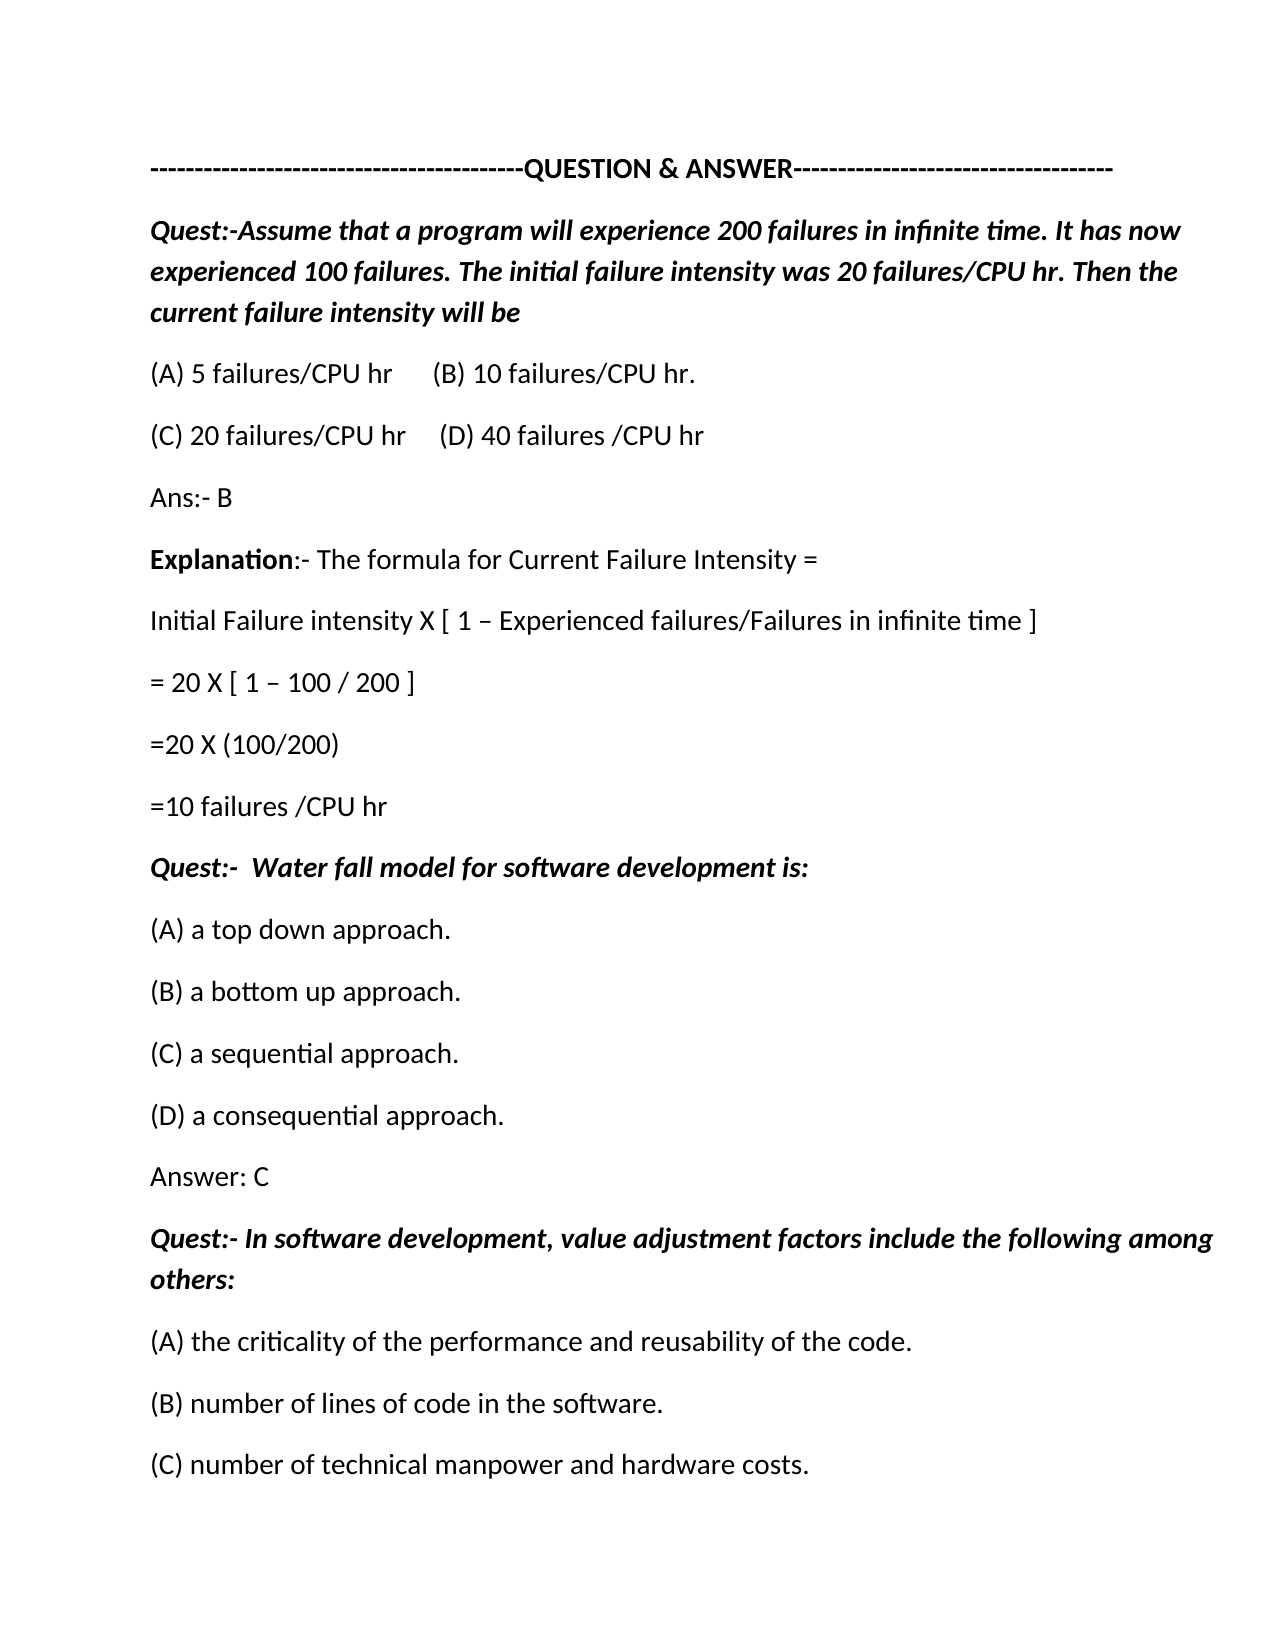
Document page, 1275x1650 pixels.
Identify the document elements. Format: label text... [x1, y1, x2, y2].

text Ans:- B [150, 479, 1240, 514]
text =20 X (100/200) [150, 726, 1240, 762]
text (A) the criticality of the performance and reusability of the code. [150, 1323, 1240, 1358]
text Explanation:- The formula for Current Failure Intensity = [150, 541, 1240, 576]
text Quest:- In software development, value adjustment factors include the following among others: [150, 1220, 1240, 1297]
text (B) number of lines of code in the software. [150, 1385, 1240, 1420]
text Initial Failure intensity X [ 1 – Experienced failures/Failures in infinite time ] [150, 602, 1240, 638]
text (D) a consequential approach. [150, 1097, 1240, 1132]
text (B) a bottom up approach. [150, 973, 1240, 1009]
text ------------------------------------------QUESTION & ANSWER------------------------------------ [150, 150, 1240, 186]
text Quest:- Water fall model for software development is: [150, 849, 1240, 885]
text Answer: C [150, 1158, 1240, 1194]
text Quest:-Assume that a program will experience 200 failures in infinite time. It has now experienced 100 failures. The initial failure intensity was 20 failures/CPU hr. Then the current failure intensity will be [150, 212, 1240, 329]
text = 20 X [ 1 – 100 / 200 ] [150, 664, 1240, 700]
text (C) 20 failures/CPU hr (D) 40 failures /CPU hr [150, 417, 1240, 453]
text (C) number of technical manpower and hardware costs. [150, 1446, 1240, 1482]
text (A) 5 failures/CPU hr (B) 10 failures/CPU hr. [150, 355, 1240, 391]
text (A) a top down approach. [150, 911, 1240, 947]
text (C) a sequential approach. [150, 1035, 1240, 1071]
text =10 failures /CPU hr [150, 788, 1240, 823]
